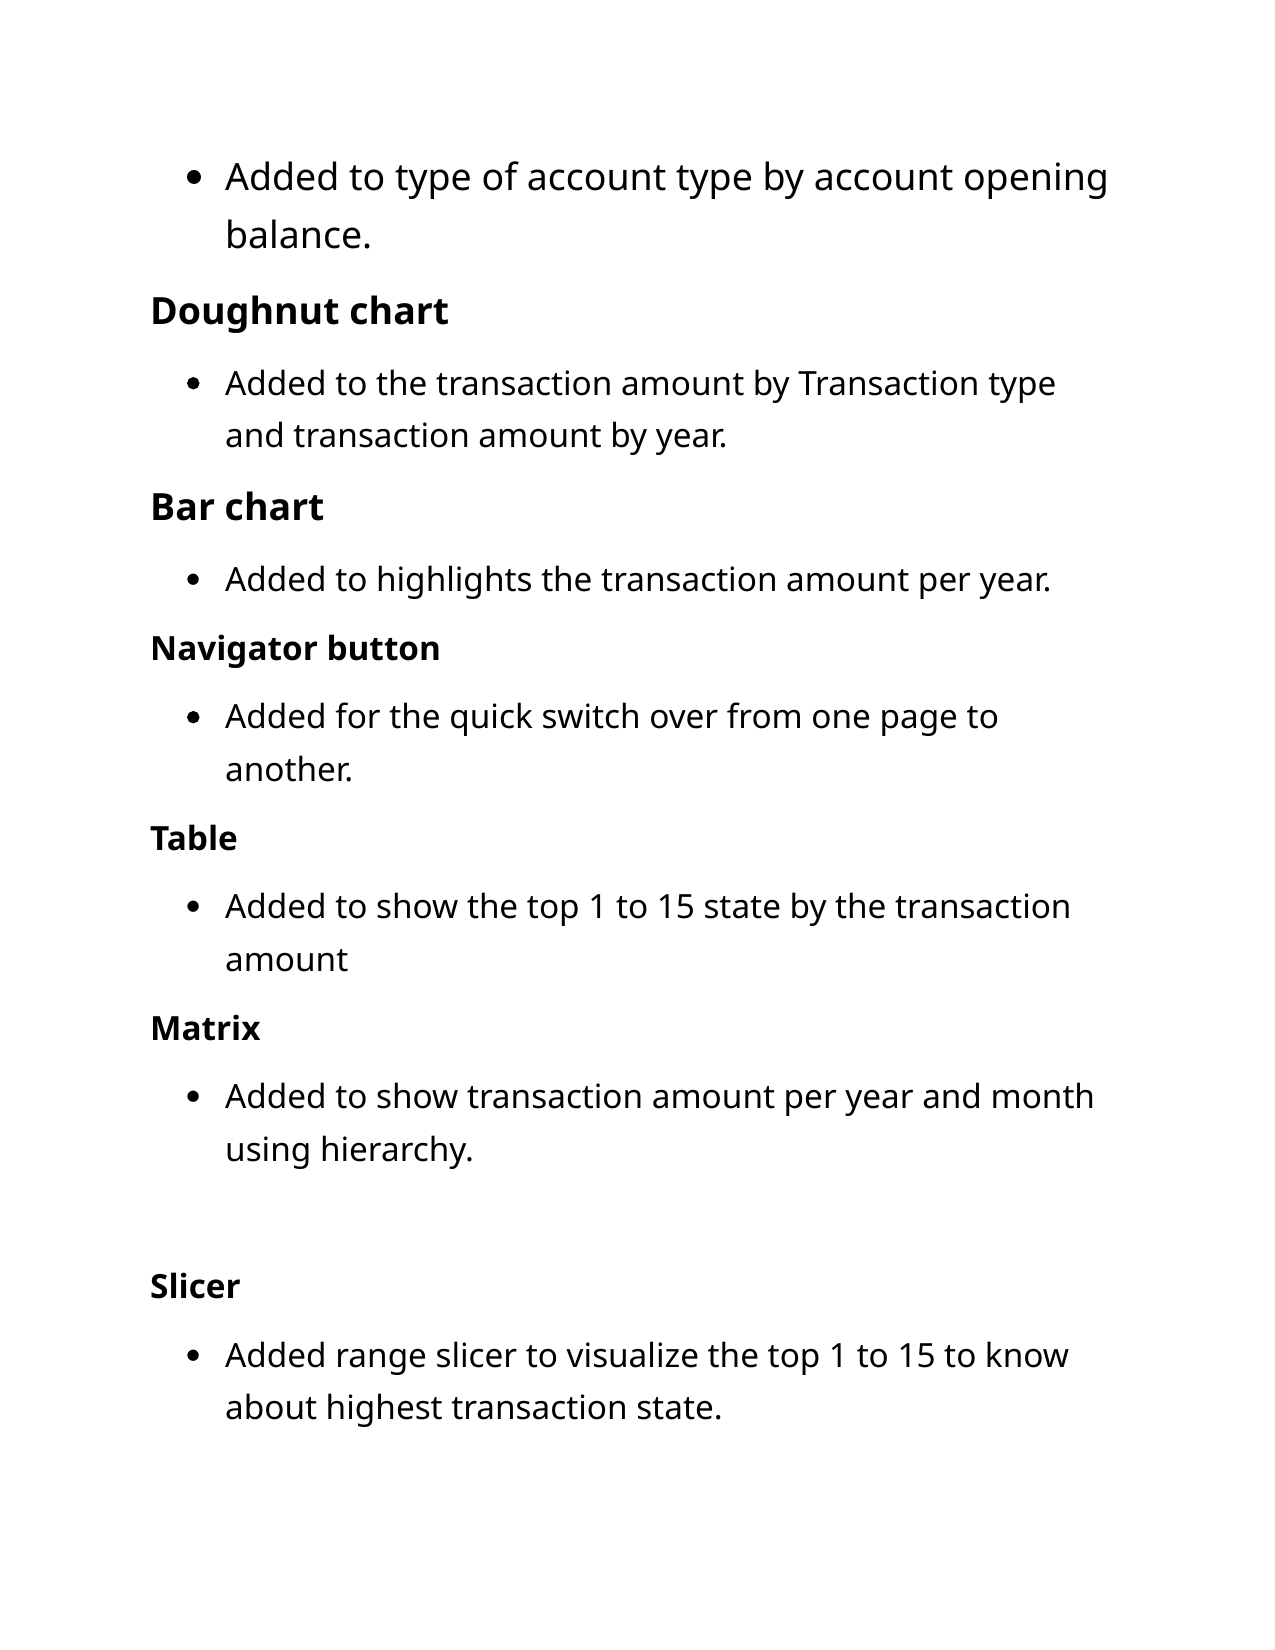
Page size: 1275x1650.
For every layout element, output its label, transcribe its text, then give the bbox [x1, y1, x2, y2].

text Table [150, 814, 1125, 860]
list Added to show the top 1 to 15 state by the transaction amount [187, 883, 1125, 981]
list Added range slicer to visualize the top 1 to 15 to know about highest transaction state. [187, 1332, 1125, 1429]
list Added to show transaction amount per year and month using hierarchy. [187, 1073, 1125, 1171]
list Added to type of account type by account opening balance. [187, 150, 1125, 260]
list Added for the quick switch over from one page to another. [187, 693, 1125, 791]
list Added to the transaction amount by Transaction type and transaction amount by year. [187, 359, 1125, 457]
list Added to highlights the transaction amount per year. [187, 556, 1125, 601]
text Matrix [150, 1004, 1125, 1050]
text Navigator button [150, 624, 1125, 670]
text Doughnut chart [150, 284, 1125, 335]
text Bar chart [150, 480, 1125, 531]
text Slicer [150, 1263, 1125, 1308]
